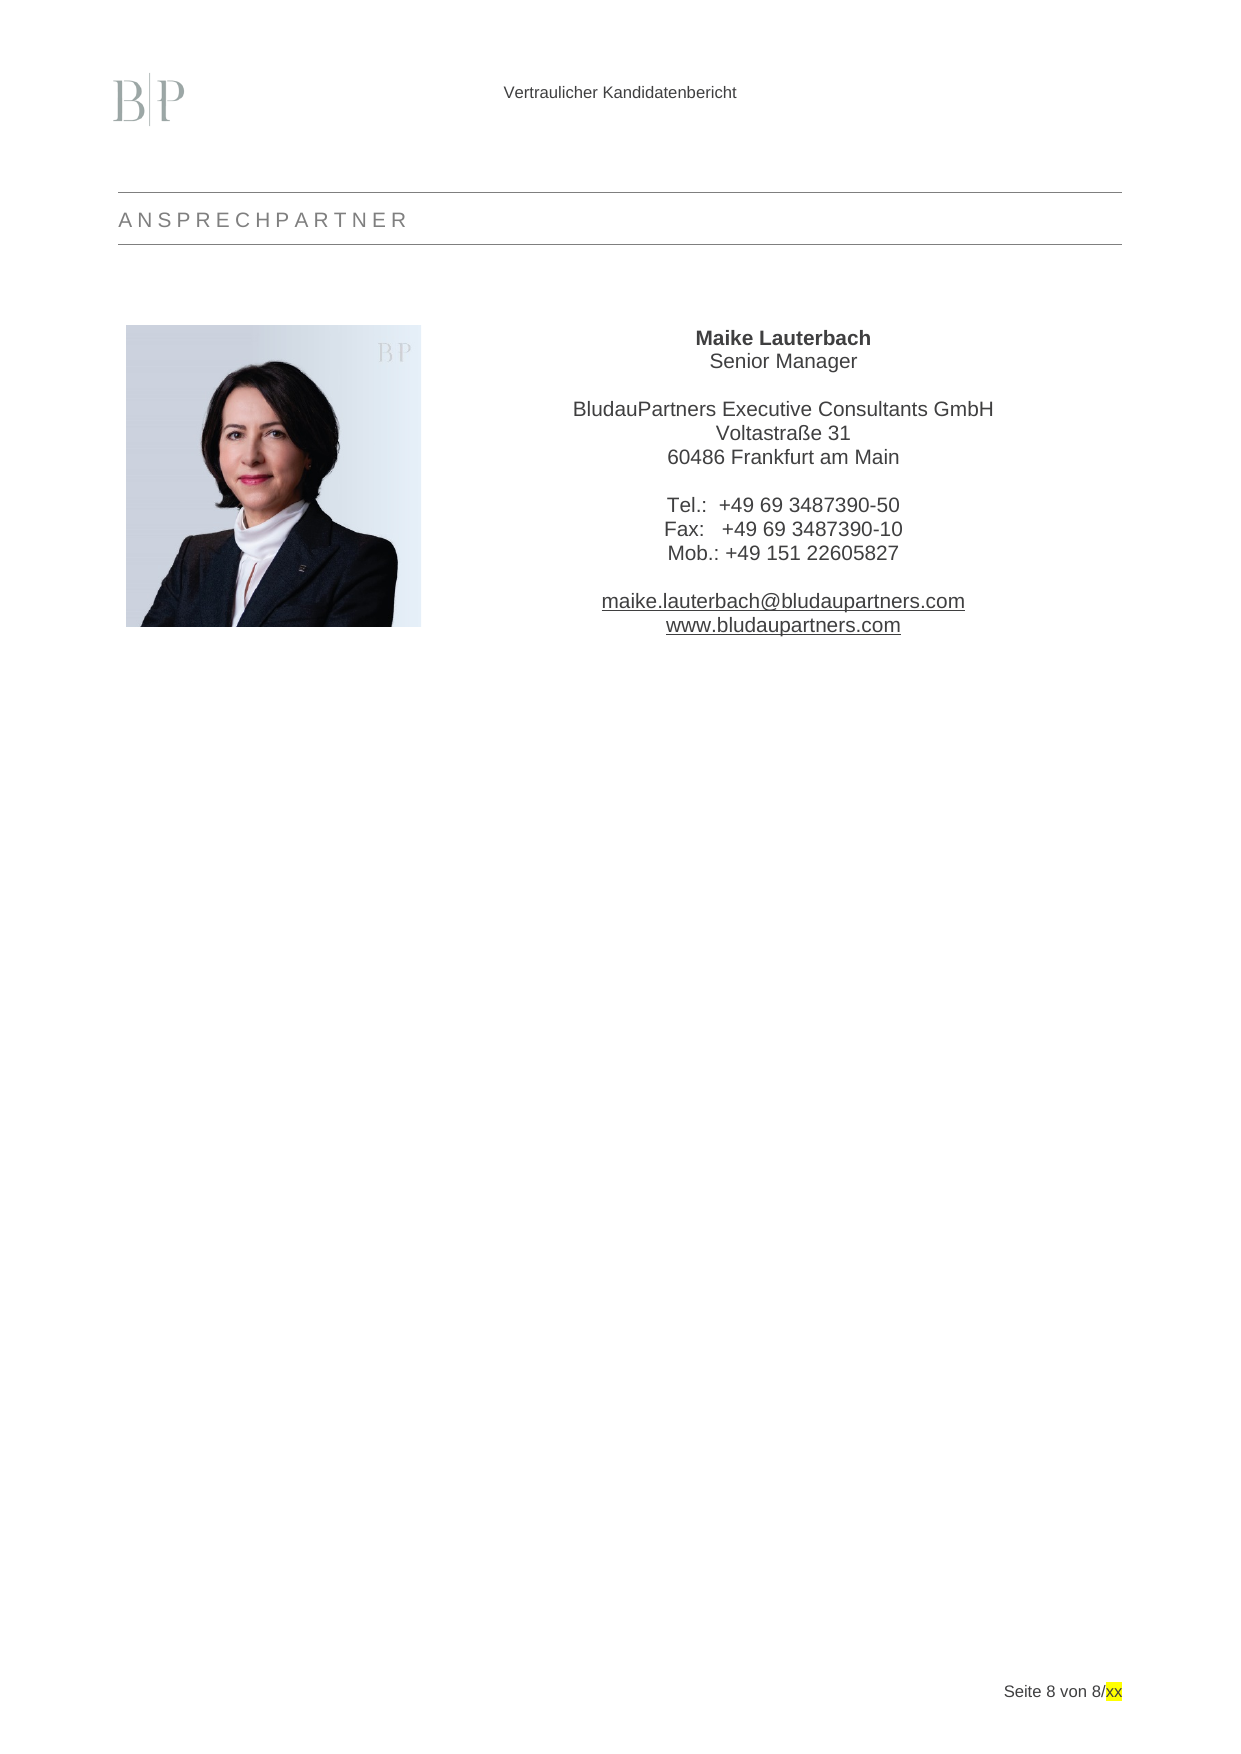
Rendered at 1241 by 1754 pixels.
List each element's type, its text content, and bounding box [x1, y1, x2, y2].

table_header Maike Lauterbach Senior Manager BludauPartners Executive Consultants GmbH Voltastraße 31 60486 Frankfurt am Main Tel.: +49 69 3487390-50 Fax: +49 69 3487390-10 Mob.: +49 151 22605827 maike.lauterbach@bludaupartners.com www.bludaupartners.com [433, 293, 1122, 776]
picture [105, 68, 195, 130]
picture [126, 325, 422, 627]
text ANSPRECHPARTNER [118, 193, 1122, 244]
table_header [118, 293, 433, 776]
